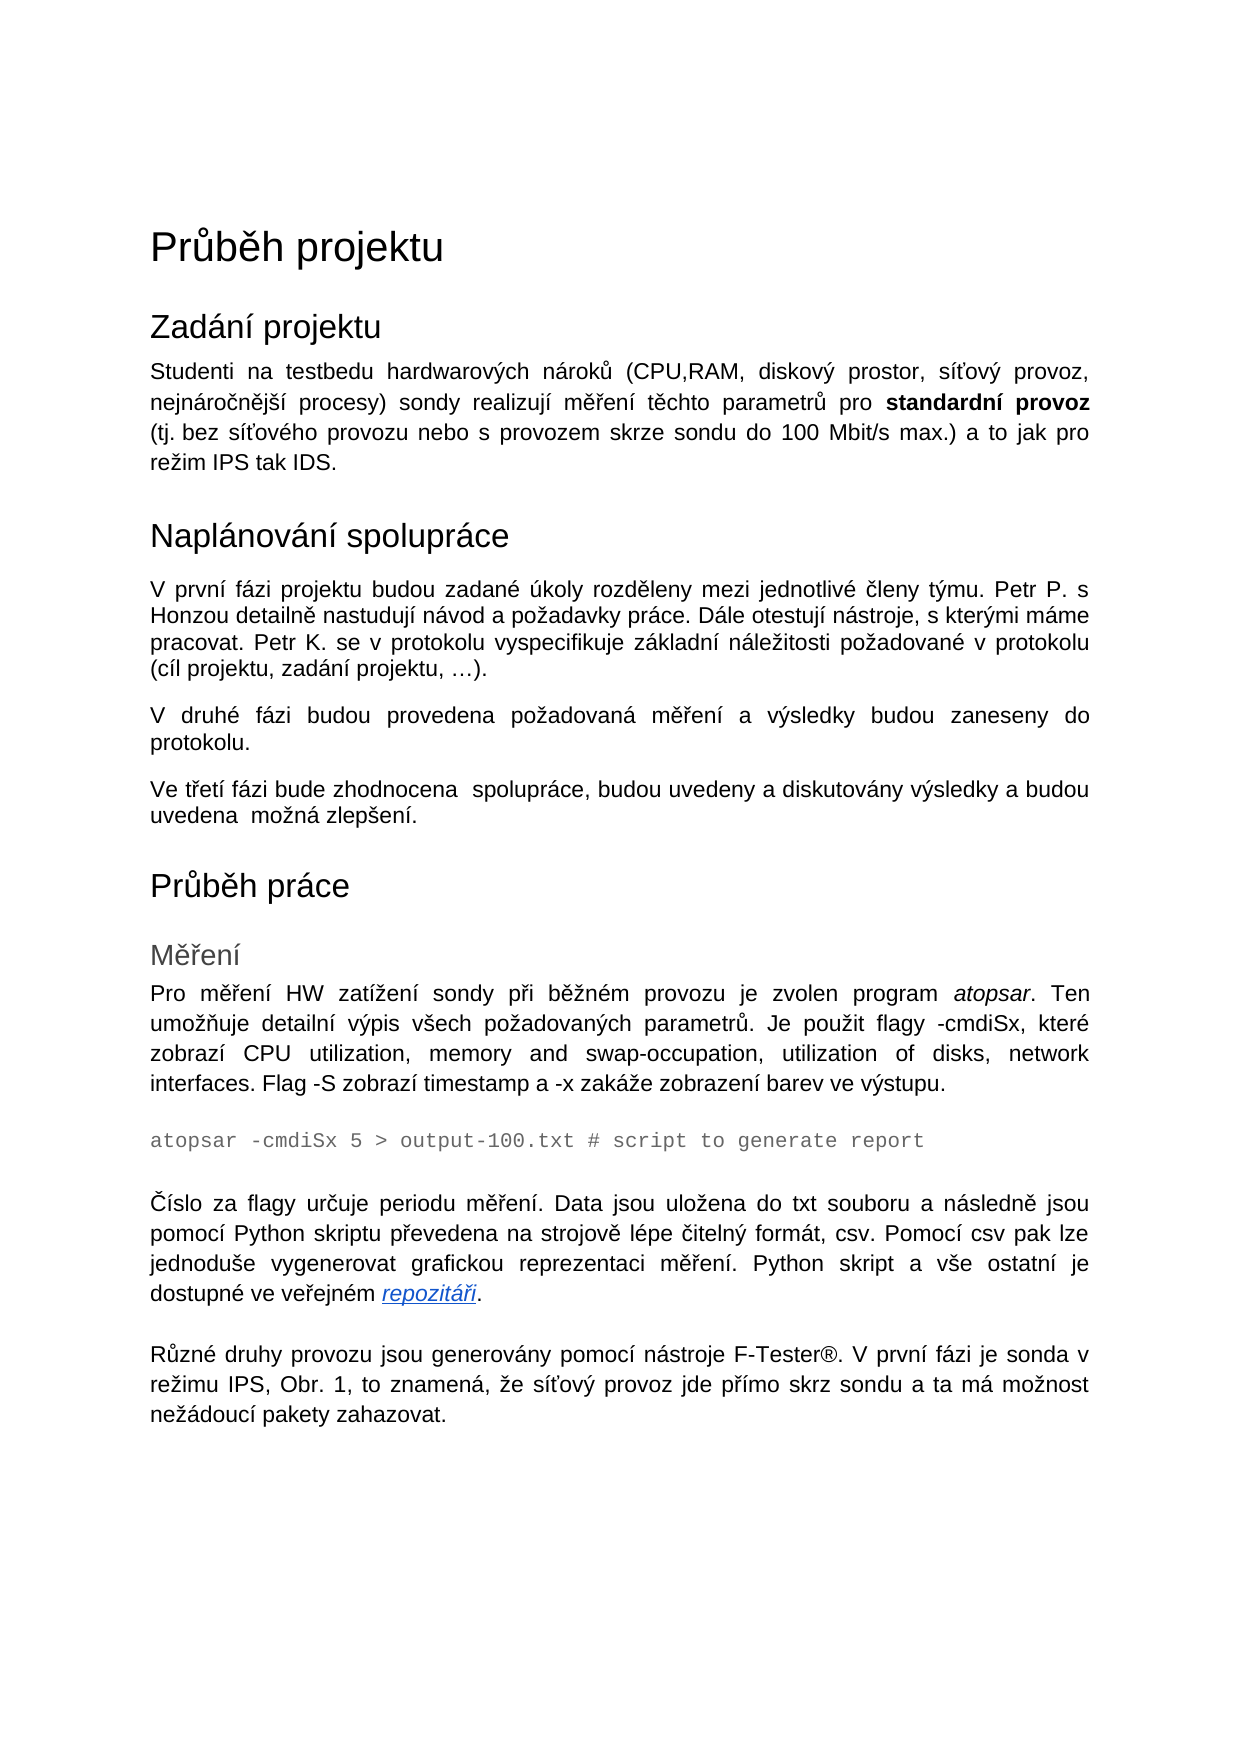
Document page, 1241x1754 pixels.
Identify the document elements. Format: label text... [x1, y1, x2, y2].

text V první fázi projektu budou zadané úkoly rozděleny mezi jednotlivé členy týmu. Petr P. s Honzou detailně nastudují návod a požadavky práce. Dále otestují nástroje, s kterými máme pracovat. Petr K. se v protokolu vyspecifikuje základní náležitosti požadované v protokolu (cíl projektu, zadání projektu, …). [150, 576, 1090, 681]
text Ve třetí fázi bude zhodnocena spolupráce, budou uvedeny a diskutovány výsledky a budou uvedena možná zlepšení. [150, 776, 1090, 828]
subtitle Měření [150, 938, 1090, 971]
subtitle Průběh projektu [150, 222, 1090, 270]
text V druhé fázi budou provedena požadovaná měření a výsledky budou zaneseny do protokolu. [150, 702, 1090, 755]
text Pro měření HW zatížení sondy při běžném provozu je zvolen program atopsar. Ten umožňuje detailní výpis všech požadovaných parametrů. Je použit flagy -cmdiSx, které zobrazí CPU utilization, memory and swap-occupation, utilization of disks, network interfaces. Flag -S zobrazí timestamp a -x zakáže zobrazení barev ve výstupu. [150, 979, 1090, 1096]
text Různé druhy provozu jsou generovány pomocí nástroje F-Tester®. V první fázi je sonda v režimu IPS, Obr. 1, to znamená, že síťový provoz jde přímo skrz sondu a ta má možnost nežádoucí pakety zahazovat. [150, 1341, 1090, 1428]
subtitle Zadání projektu [150, 307, 1090, 346]
text atopsar -cmdiSx 5 > output-100.txt # script to generate report [150, 1131, 1090, 1154]
text Číslo za flagy určuje periodu měření. Data jsou uložena do txt souboru a následně jsou pomocí Python skriptu převedena na strojově lépe čitelný formát, csv. Pomocí csv pak lze jednoduše vygenerovat grafickou reprezentaci měření. Python skript a vše ostatní je dostupné ve veřejném repozitáři. [150, 1190, 1090, 1307]
subtitle Průběh práce [150, 866, 1090, 904]
text Studenti na testbedu hardwarových nároků (CPU,RAM, diskový prostor, síťový provoz, nejnáročnější procesy) sondy realizují měření těchto parametrů pro standardní provoz (tj. bez síťového provozu nebo s provozem skrze sondu do 100 Mbit/s max.) a to jak pro režim IPS tak IDS. [150, 358, 1090, 475]
subtitle Naplánování spolupráce [150, 517, 1090, 555]
